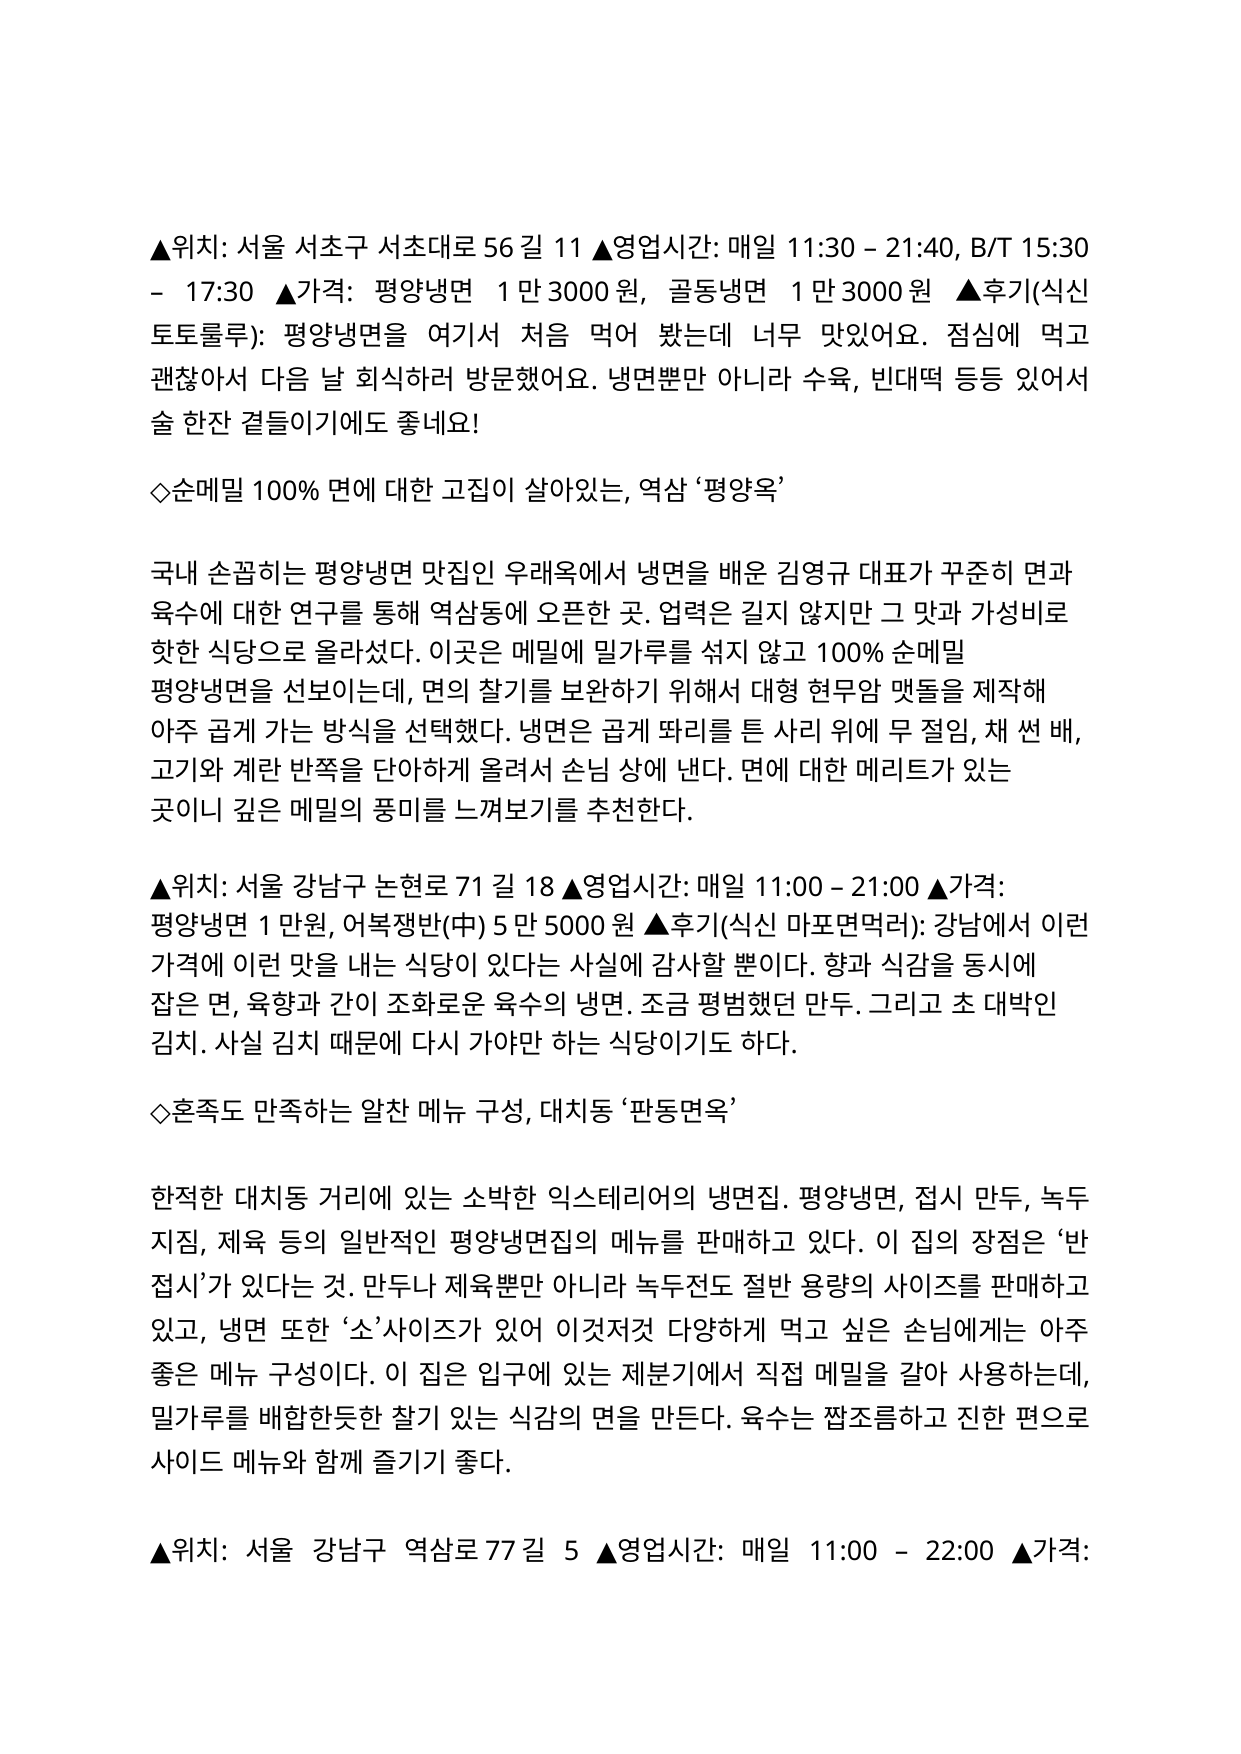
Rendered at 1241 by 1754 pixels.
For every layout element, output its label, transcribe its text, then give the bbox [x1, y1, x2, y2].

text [150, 1085, 1090, 1568]
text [150, 177, 1090, 441]
text ◇순메밀100% 면에 대한 고집이 살아있는, 역삼 ‘평양옥’ [150, 464, 1090, 552]
text 국내 손꼽히는 평양냉면 맛집인 우래옥에서 냉면을 배운 김영규 대표가 꾸준히 면과 육수에 대한 연구를 통해 역삼동에 오픈한 곳. 업력은 길지 않지만 그 맛과 가성비로 핫한 식당으로 올라섰다. 이곳은 메밀에 밀가루를 섞지 않고 100% 순메밀 평양냉면을 선보이는데, 면의 찰기를 보완하기 위해서 대형 현무암 맷돌을 제작해 아주 곱게 가는 방식을 선택했다. 냉면은 곱게 똬리를 튼 사리 위에 무 절임, 채 썬 배, 고기와 계란 반쪽을 단아하게 올려서 손님 상에 낸다. 면에 대한 메리트가 있는 곳이니 깊은 메밀의 풍미를 느껴보기를 추천한다. ▲위치: 서울 강남구 논현로71길 18 ▲영업시간: 매일 11:00 – 21:00 ▲가격: 평양냉면 1만원, 어복쟁반(中) 5만5000원 ▲후기(식신 마포면먹러): 강남에서 이런 가격에 이런 맛을 내는 식당이 있다는 사실에 감사할 뿐이다. 향과 식감을 동시에 잡은 면, 육향과 간이 조화로운 육수의 냉면. 조금 평범했던 만두. 그리고 초 대박인 김치. 사실 김치 때문에 다시 가야만 하는 식당이기도 하다. [150, 552, 1090, 1062]
